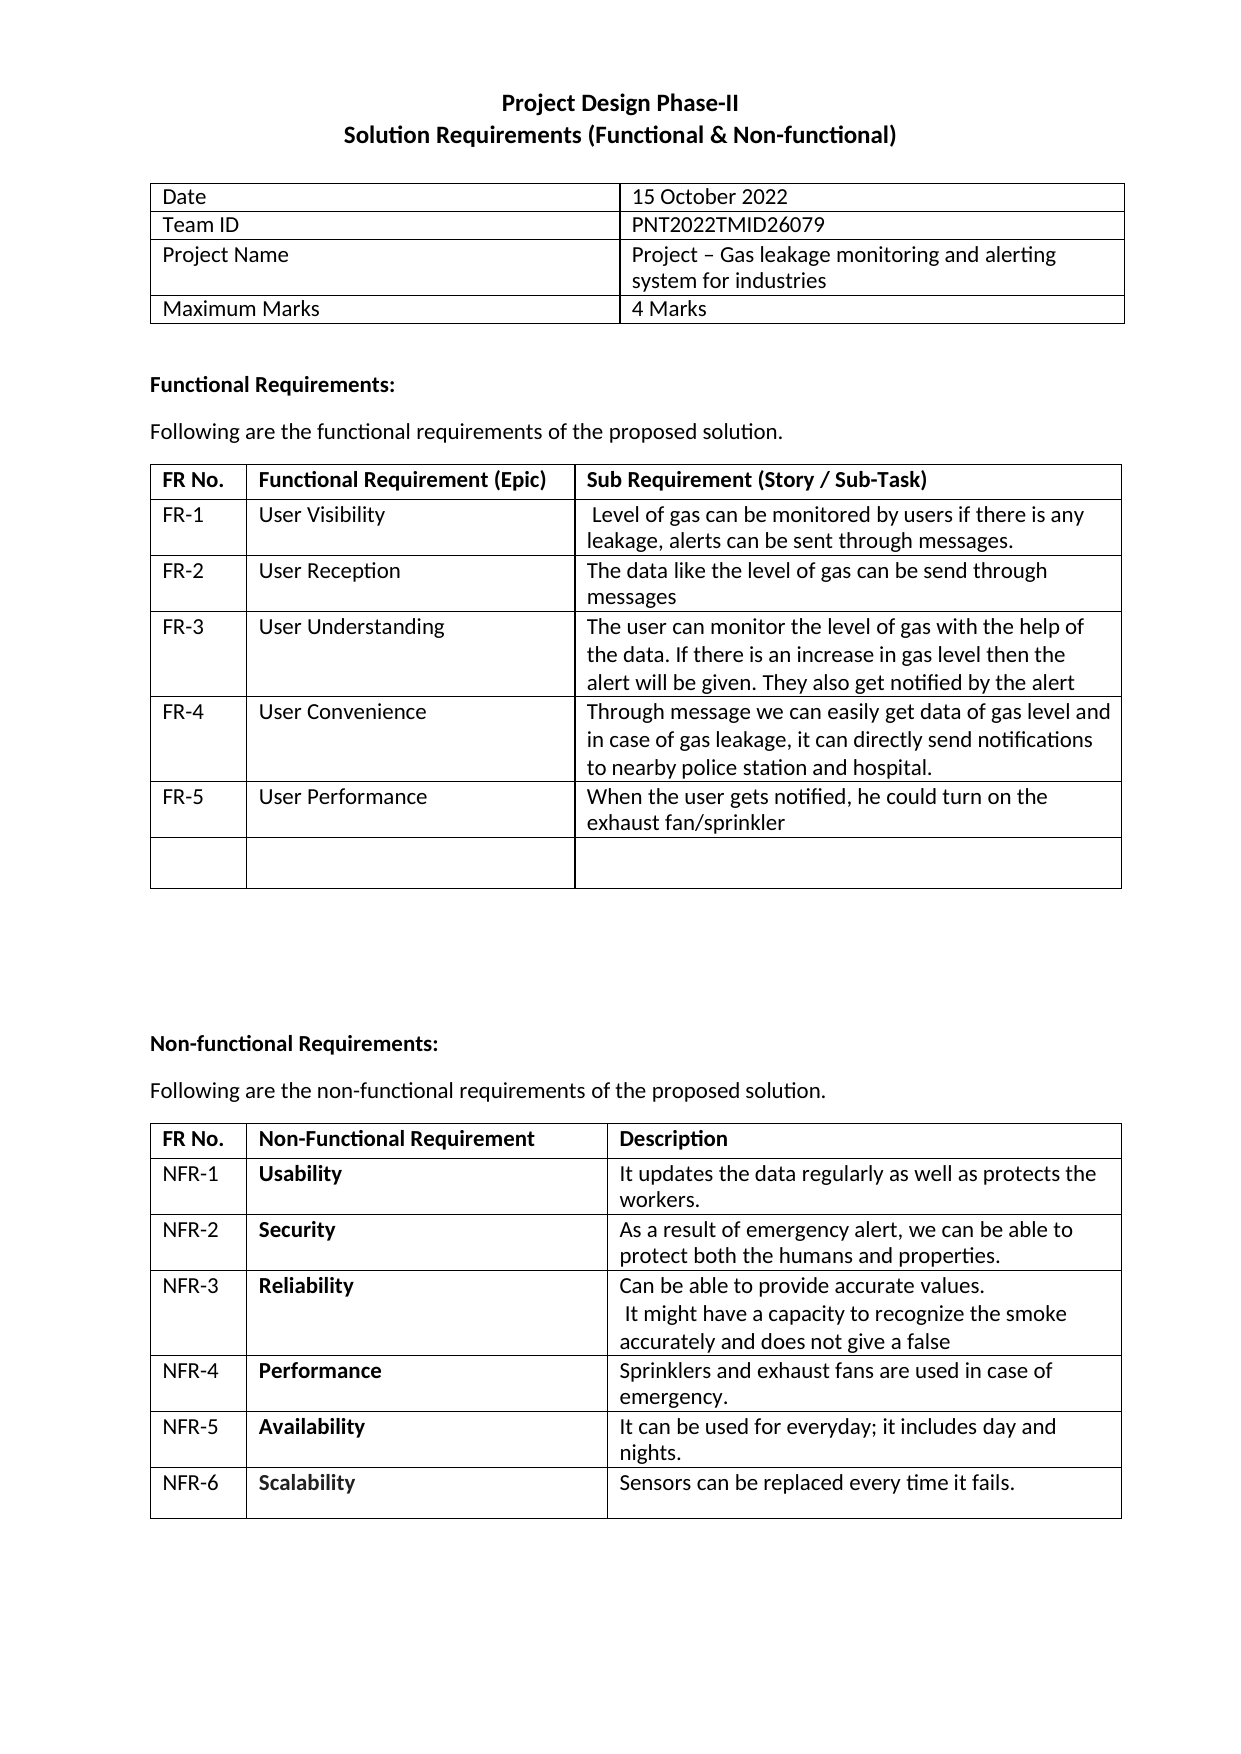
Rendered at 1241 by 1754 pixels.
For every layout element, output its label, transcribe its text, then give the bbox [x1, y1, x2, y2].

table_cell NFR-6 [151, 1468, 246, 1518]
table_header FR No. [151, 465, 246, 499]
table_cell 4 Marks [621, 296, 1124, 322]
table_cell User Convenience [247, 697, 574, 781]
table_cell FR-5 [151, 782, 246, 837]
subtitle Functional Requirements: [150, 370, 1138, 398]
table_cell NFR-4 [151, 1356, 246, 1411]
title Solution Requirements (Functional & Non-functional) [342, 119, 898, 150]
table_cell Reliability [247, 1271, 607, 1355]
table_cell NFR-1 [151, 1159, 246, 1214]
table_cell It can be used for everyday; it includes day and nights. [608, 1412, 1121, 1467]
table_cell It updates the data regularly as well as protects the workers. [608, 1159, 1121, 1214]
table_cell Performance [247, 1356, 607, 1411]
table_header FR No. [151, 1124, 246, 1158]
table_cell Can be able to provide accurate values. It might have a capacity to recognize the smoke accurately and does not give a false [608, 1271, 1121, 1355]
table_header Non-Functional Requirement [247, 1124, 607, 1158]
table_cell FR-3 [151, 612, 246, 696]
table_cell [576, 838, 1121, 888]
text Following are the functional requirements of the proposed solution. [150, 417, 1138, 445]
table_cell Level of gas can be monitored by users if there is any leakage, alerts can be sent through messages. [576, 500, 1121, 555]
table_cell User Performance [247, 782, 574, 837]
table_header Date [151, 184, 619, 211]
table_cell Availability [247, 1412, 607, 1467]
table_cell [247, 838, 574, 888]
table_cell Sprinklers and exhaust fans are used in case of emergency. [608, 1356, 1121, 1411]
table_cell FR-1 [151, 500, 246, 555]
table_cell When the user gets notified, he could turn on the exhaust fan/sprinkler [576, 782, 1121, 837]
table_cell Maximum Marks [151, 296, 619, 322]
table_cell Scalability [247, 1468, 607, 1518]
table_cell PNT2022TMID26079 [621, 212, 1124, 239]
table_cell [151, 838, 246, 888]
table_cell As a result of emergency alert, we can be able to protect both the humans and properties. [608, 1215, 1121, 1270]
table_cell Security [247, 1215, 607, 1270]
table_cell Project – Gas leakage monitoring and alerting system for industries [621, 240, 1124, 294]
title Project Design Phase-II [342, 87, 898, 117]
table_cell User Reception [247, 556, 574, 611]
table_cell NFR-3 [151, 1271, 246, 1355]
table_header Description [608, 1124, 1121, 1158]
table_cell Project Name [151, 240, 619, 294]
table_cell Through message we can easily get data of gas level and in case of gas leakage, it can directly send notifications to nearby police station and hospital. [576, 697, 1121, 781]
table_cell NFR-2 [151, 1215, 246, 1270]
table_header Sub Requirement (Story / Sub-Task) [576, 465, 1121, 499]
table_cell User Understanding [247, 612, 574, 696]
table_header 15 October 2022 [621, 184, 1124, 211]
table_cell Sensors can be replaced every time it fails. [608, 1468, 1121, 1518]
table_cell NFR-5 [151, 1412, 246, 1467]
table_cell Team ID [151, 212, 619, 239]
table_cell FR-4 [151, 697, 246, 781]
table_cell FR-2 [151, 556, 246, 611]
table_header Functional Requirement (Epic) [247, 465, 574, 499]
text Following are the non-functional requirements of the proposed solution. [150, 1076, 1138, 1104]
table_cell The user can monitor the level of gas with the help of the data. If there is an increase in gas level then the alert will be given. They also get notified by the alert [576, 612, 1121, 696]
table_cell Usability [247, 1159, 607, 1214]
subtitle Non-functional Requirements: [150, 1029, 1138, 1057]
table_cell User Visibility [247, 500, 574, 555]
table_cell The data like the level of gas can be send through messages [576, 556, 1121, 611]
